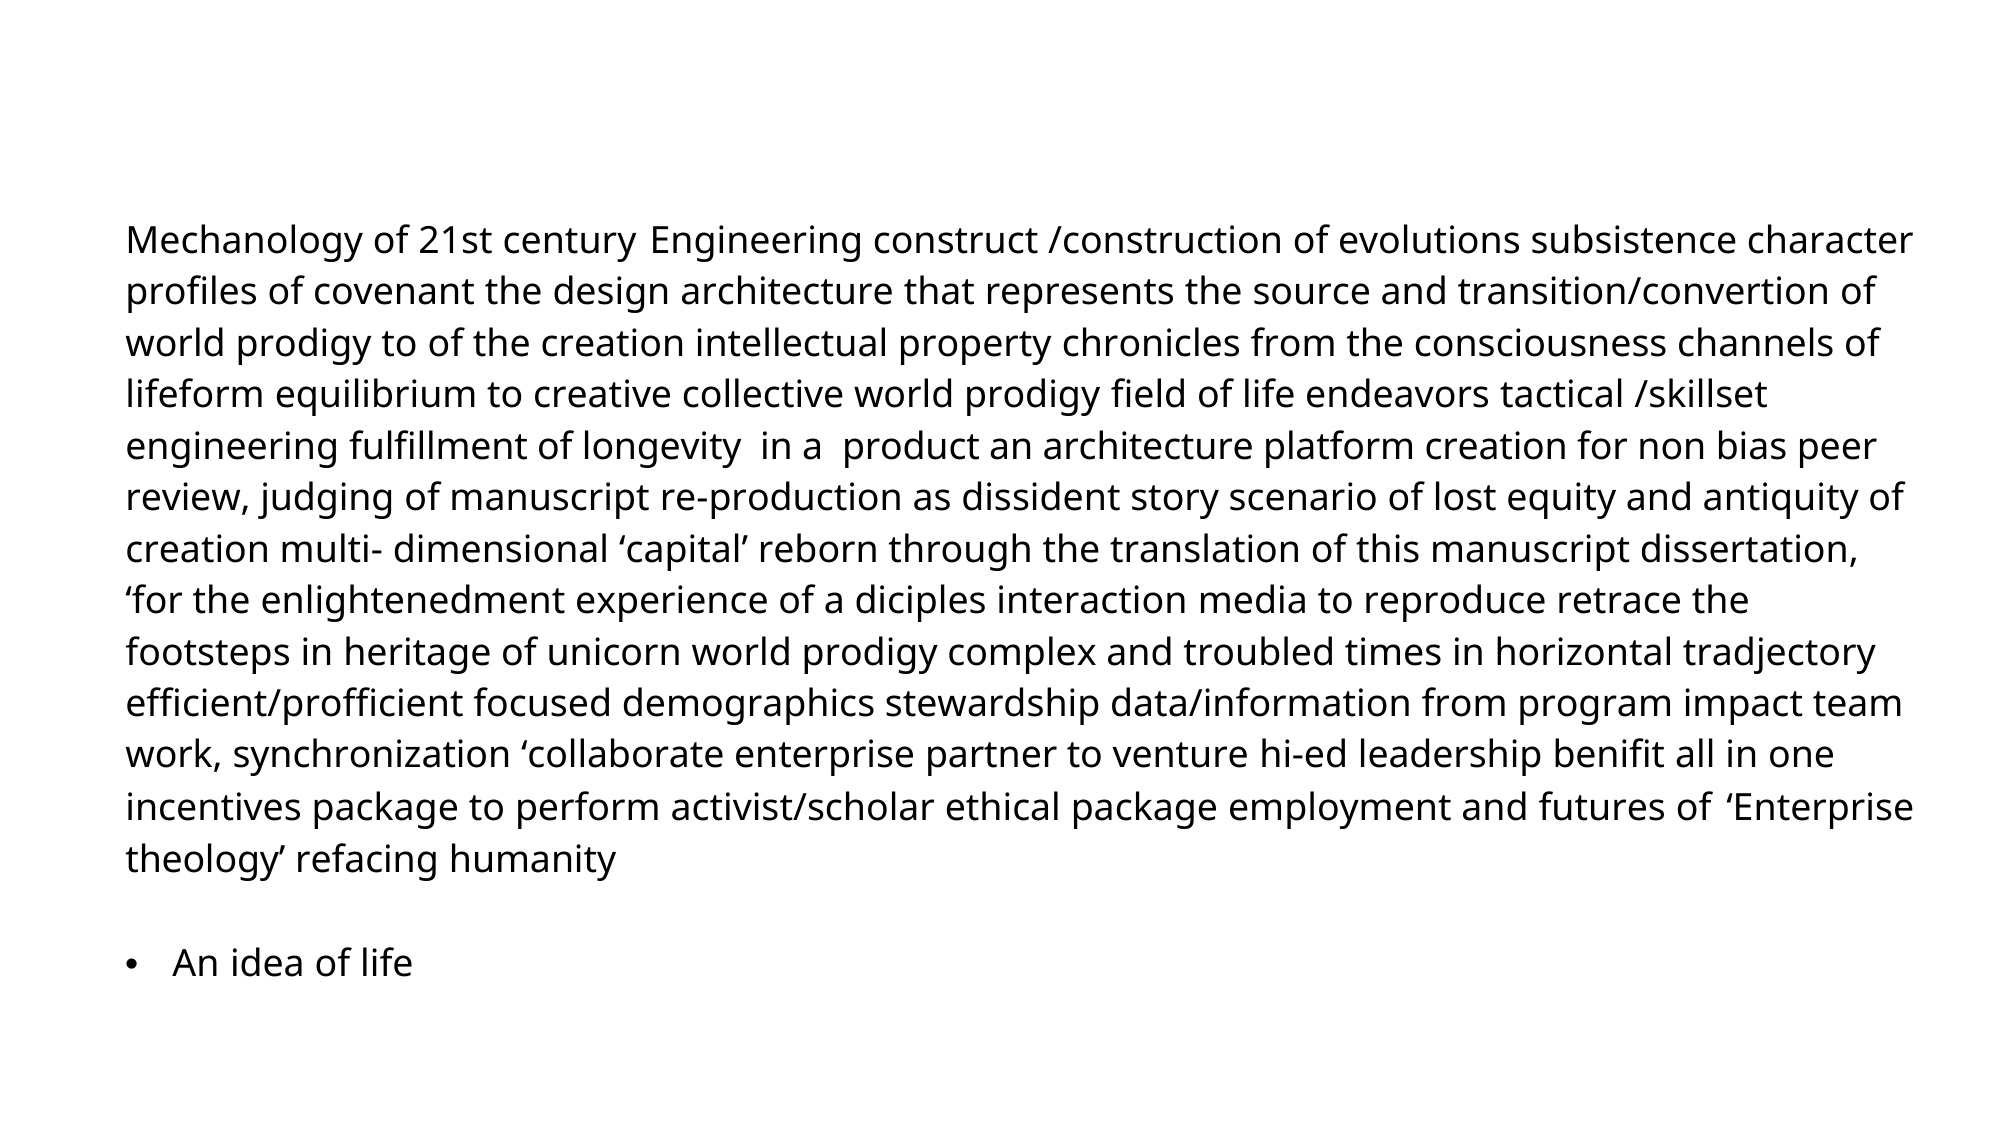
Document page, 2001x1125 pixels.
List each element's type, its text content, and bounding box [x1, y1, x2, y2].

text theology’ refacing humanity [125, 832, 2000, 883]
list An idea of life [125, 937, 2000, 988]
text Mechanology of 21st century Engineering construct /construction of evolutions subsistence character profiles of covenant the design architecture that represents the source and transition/convertion of world prodigy to of the creation intellectual property chronicles from the consciousness channels of lifeform equilibrium to creative collective world prodigy field of life endeavors tactical /skillset engineering fulfillment of longevity in a product an architecture platform creation for non bias peer review, judging of manuscript re-production as dissident story scenario of lost equity and antiquity of creation multi- dimensional ‘capital’ reborn through the translation of this manuscript dissertation, ‘for the enlightenedment experience of a diciples interaction media to reproduce retrace the footsteps in heritage of unicorn world prodigy complex and troubled times in horizontal tradjectory efficient/profficient focused demographics stewardship data/information from program impact team work, synchronization ‘collaborate enterprise partner to venture hi-ed leadership benifit all in one [125, 213, 1918, 779]
text incentives package to perform activist/scholar ethical package employment and futures of ‘Enterprise [125, 780, 2000, 831]
